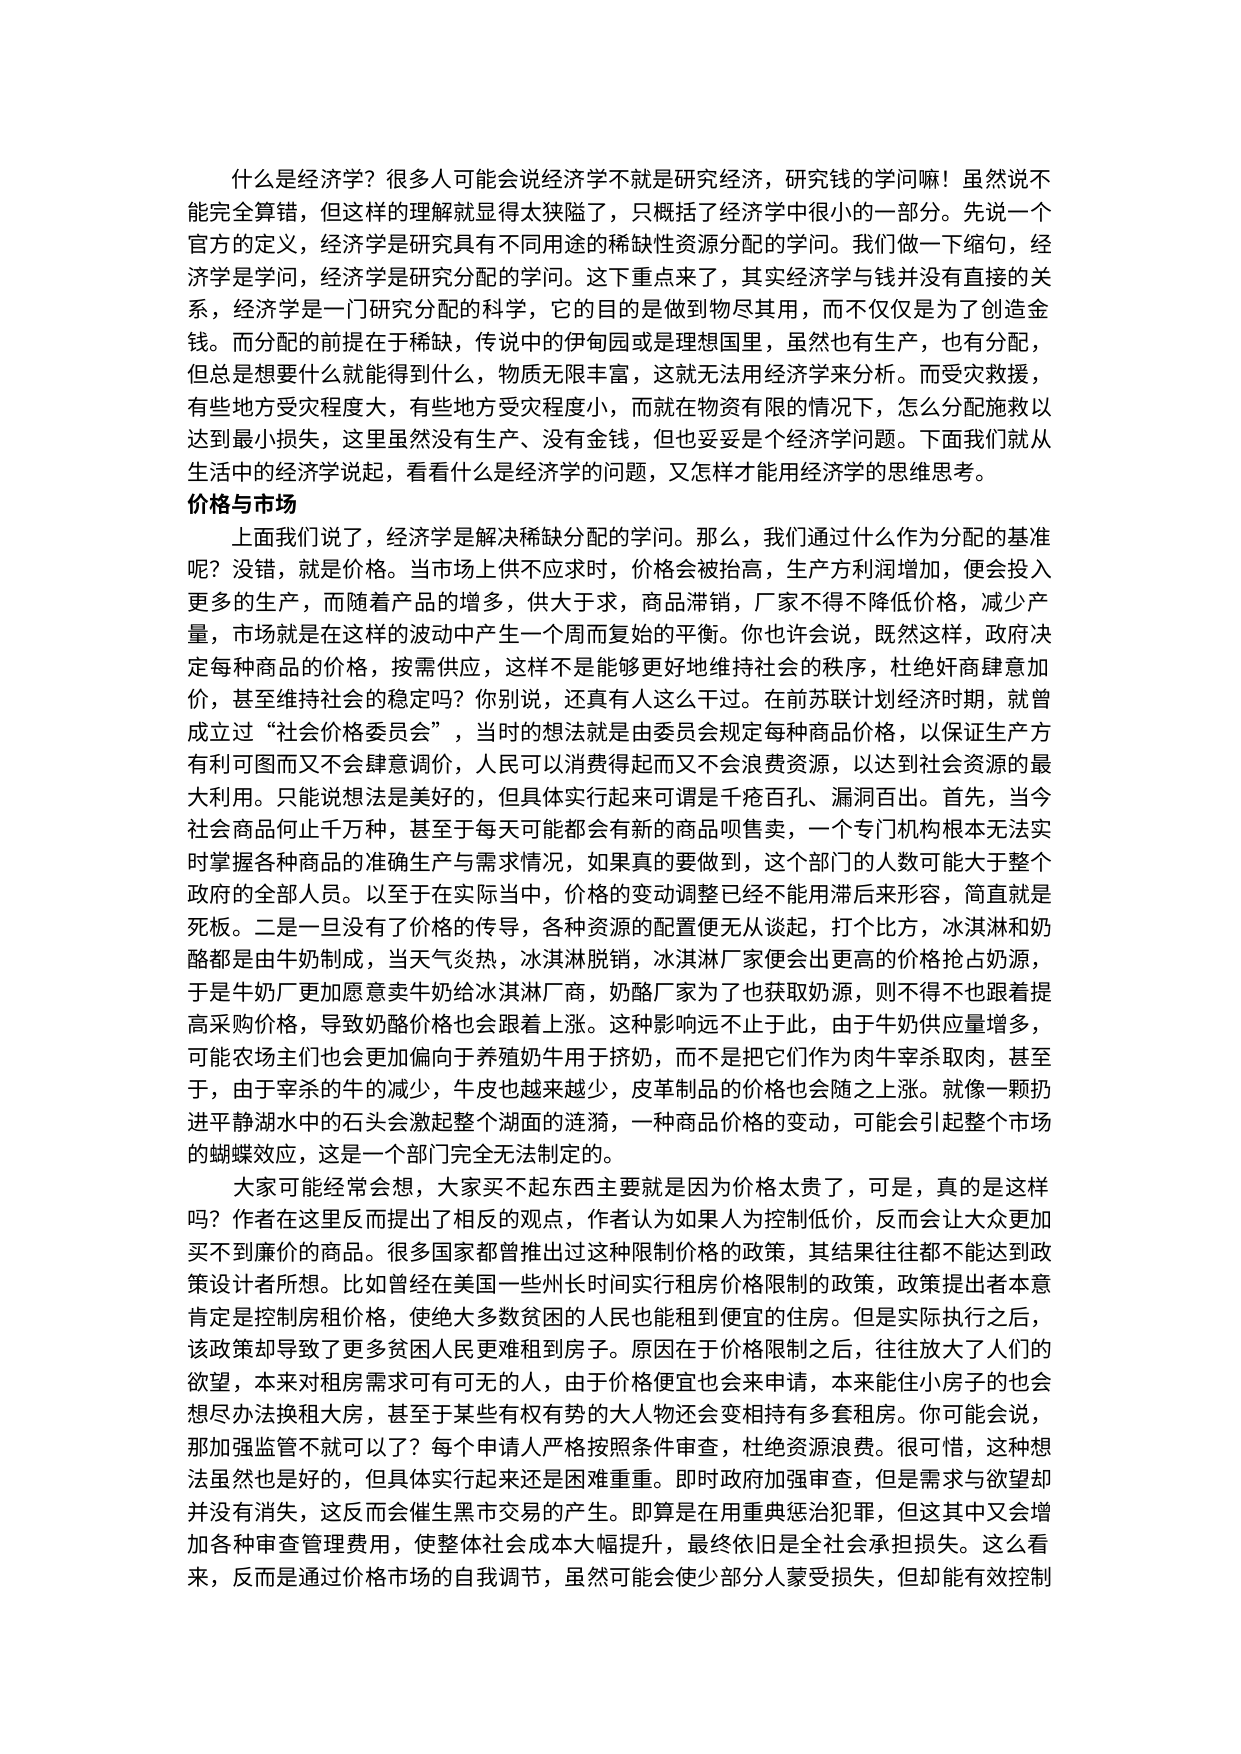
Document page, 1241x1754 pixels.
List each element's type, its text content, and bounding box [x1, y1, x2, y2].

text 上面我们说了，经济学是解决稀缺分配的学问。那么，我们通过什么作为分配的基准呢？没错，就是价格。当市场上供不应求时，价格会被抬高，生产方利润增加，便会投入更多的生产，而随着产品的增多，供大于求，商品滞销，厂家不得不降低价格，减少产量，市场就是在这样的波动中产生一个周而复始的平衡。你也许会说，既然这样，政府决定每种商品的价格，按需供应，这样不是能够更好地维持社会的秩序，杜绝奸商肆意加价，甚至维持社会的稳定吗？你别说，还真有人这么干过。在前苏联计划经济时期，就曾成立过“社会价格委员会”，当时的想法就是由委员会规定每种商品价格，以保证生产方有利可图而又不会肆意调价，人民可以消费得起而又不会浪费资源，以达到社会资源的最大利用。只能说想法是美好的，但具体实行起来可谓是千疮百孔、漏洞百出。首先，当今社会商品何止千万种，甚至于每天可能都会有新的商品呗售卖，一个专门机构根本无法实时掌握各种商品的准确生产与需求情况，如果真的要做到，这个部门的人数可能大于整个政府的全部人员。以至于在实际当中，价格的变动调整已经不能用滞后来形容，简直就是死板。二是一旦没有了价格的传导，各种资源的配置便无从谈起，打个比方，冰淇淋和奶酪都是由牛奶制成，当天气炎热，冰淇淋脱销，冰淇淋厂家便会出更高的价格抢占奶源，于是牛奶厂更加愿意卖牛奶给冰淇淋厂商，奶酪厂家为了也获取奶源，则不得不也跟着提高采购价格，导致奶酪价格也会跟着上涨。这种影响远不止于此，由于牛奶供应量增多，可能农场主们也会更加偏向于养殖奶牛用于挤奶，而不是把它们作为肉牛宰杀取肉，甚至于，由于宰杀的牛的减少，牛皮也越来越少，皮革制品的价格也会随之上涨。就像一颗扔进平静湖水中的石头会激起整个湖面的涟漪，一种商品价格的变动，可能会引起整个市场的蝴蝶效应，这是一个部门完全无法制定的。 [187, 519, 1053, 1169]
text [187, 1169, 1053, 1592]
text 价格与市场 [187, 487, 1053, 519]
text 什么是经济学？很多人可能会说经济学不就是研究经济，研究钱的学问嘛！虽然说不能完全算错，但这样的理解就显得太狭隘了，只概括了经济学中很小的一部分。先说一个官方的定义，经济学是研究具有不同用途的稀缺性资源分配的学问。我们做一下缩句，经济学是学问，经济学是研究分配的学问。这下重点来了，其实经济学与钱并没有直接的关系，经济学是一门研究分配的科学，它的目的是做到物尽其用，而不仅仅是为了创造金钱。而分配的前提在于稀缺，传说中的伊甸园或是理想国里，虽然也有生产，也有分配，但总是想要什么就能得到什么，物质无限丰富，这就无法用经济学来分析。而受灾救援，有些地方受灾程度大，有些地方受灾程度小，而就在物资有限的情况下，怎么分配施救以达到最小损失，这里虽然没有生产、没有金钱，但也妥妥是个经济学问题。下面我们就从生活中的经济学说起，看看什么是经济学的问题，又怎样才能用经济学的思维思考。 [187, 162, 1053, 487]
